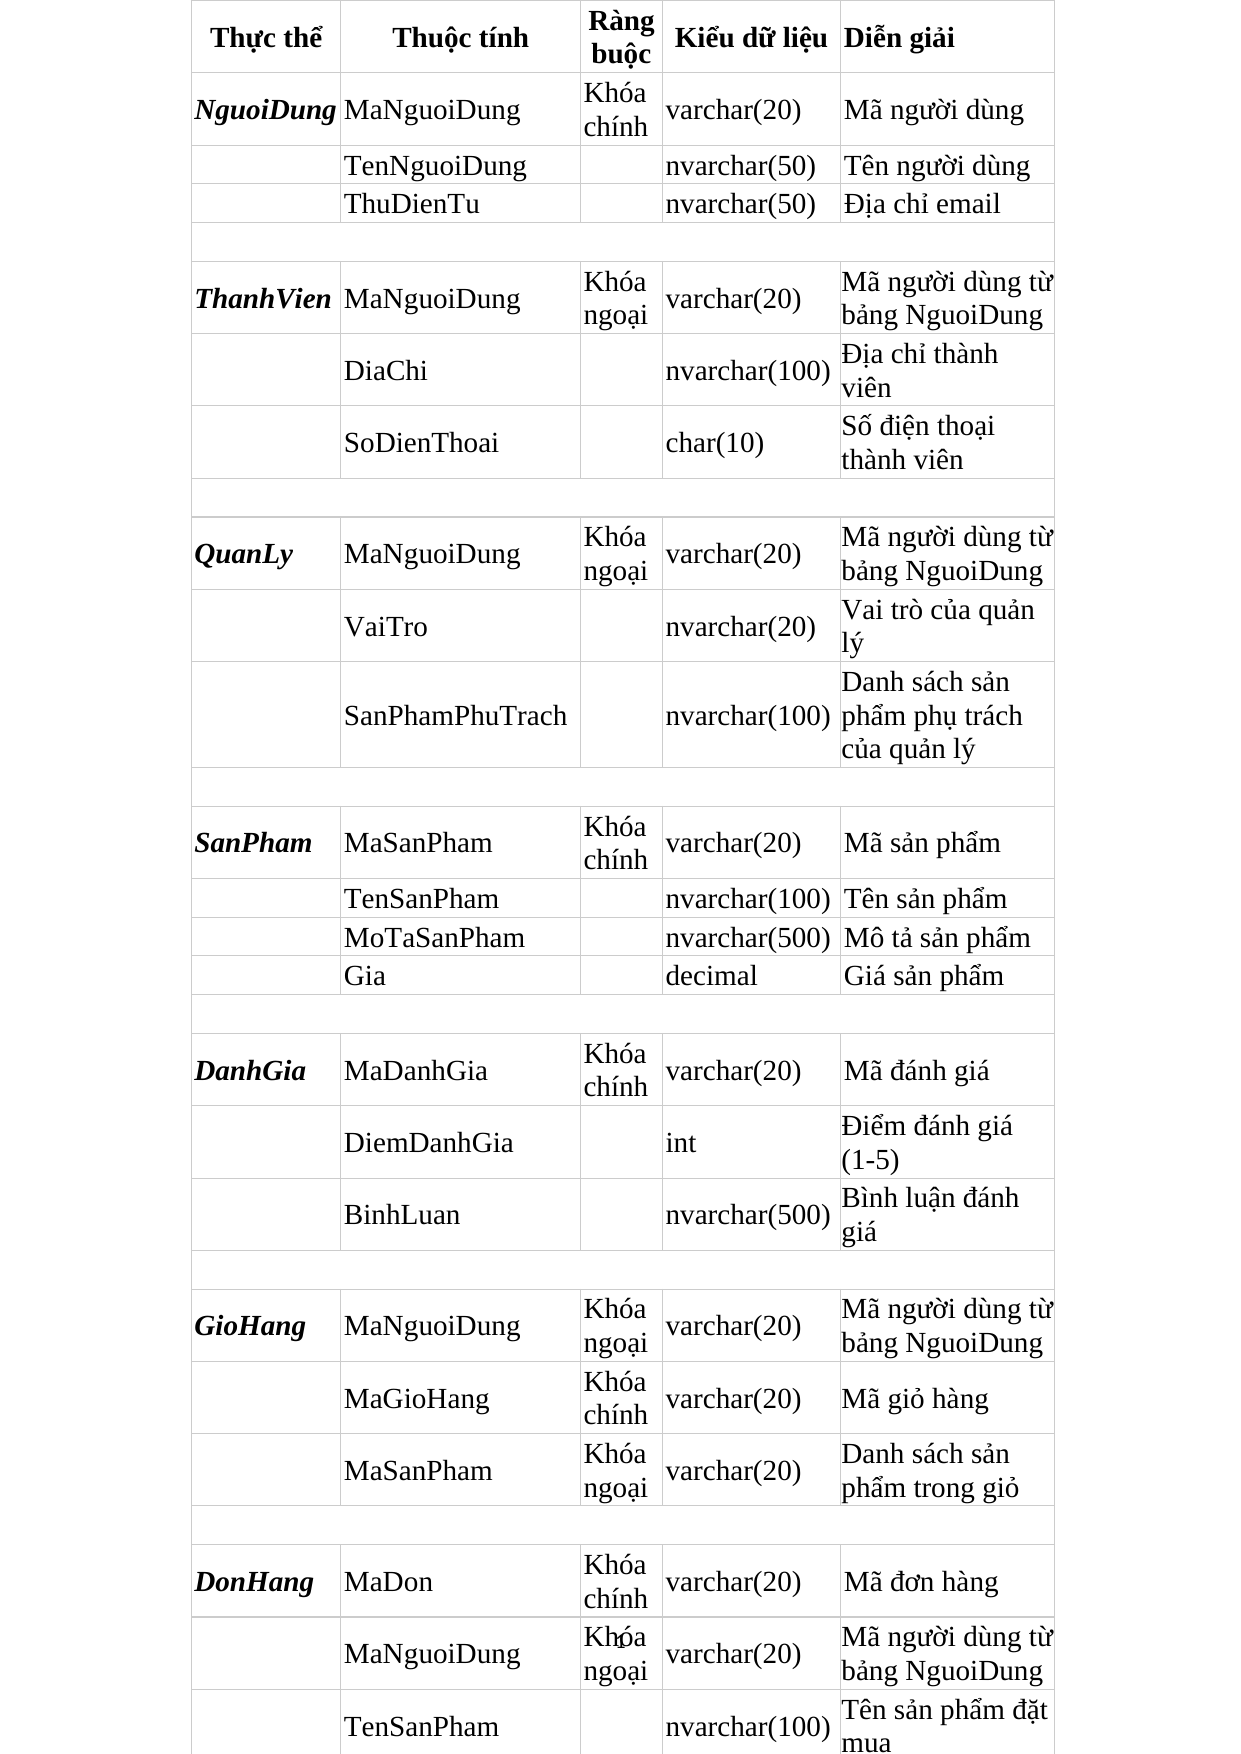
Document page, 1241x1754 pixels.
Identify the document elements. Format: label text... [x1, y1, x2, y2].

table_cell [581, 879, 662, 917]
table_cell [192, 1251, 1054, 1288]
table_cell TenNguoiDung [341, 146, 580, 183]
table_cell BinhLuan [341, 1179, 580, 1250]
table_header Thực thể [192, 1, 340, 72]
table_cell Địa chỉ thành viên [841, 334, 1054, 405]
table_cell Khóa ngoại [581, 262, 662, 333]
table_cell NguoiDung [192, 73, 340, 144]
table_header Thuộc tính [341, 1, 580, 72]
table_cell MaSanPham [341, 1434, 580, 1505]
table_cell [192, 1106, 340, 1177]
table_cell nvarchar(50) [663, 184, 840, 222]
table_cell Mã sản phẩm [841, 807, 1054, 878]
table_cell Gia [341, 956, 580, 994]
table_cell Mã giỏ hàng [841, 1362, 1054, 1433]
table_cell ThuDienTu [341, 184, 580, 222]
table_cell varchar(20) [663, 1434, 840, 1505]
table_cell DiemDanhGia [341, 1106, 580, 1177]
table_cell [192, 406, 340, 478]
table_cell Mã người dùng từ bảng NguoiDung [841, 262, 1054, 333]
table_cell [581, 662, 662, 767]
table_cell QuanLy [192, 518, 340, 589]
table_cell Khóa chính [581, 73, 662, 144]
table_cell nvarchar(100) [663, 879, 840, 917]
table_cell Tên người dùng [841, 146, 1054, 183]
table_cell [192, 995, 1054, 1033]
table_cell [581, 334, 662, 405]
table_cell nvarchar(500) [663, 1179, 840, 1250]
table_cell [192, 1434, 340, 1505]
table_cell Danh sách sản phẩm trong giỏ [841, 1434, 1054, 1505]
table_cell [192, 1179, 340, 1250]
table_cell ThanhVien [192, 262, 340, 333]
table_cell Khóa ngoại [581, 1618, 662, 1689]
table_cell varchar(20) [663, 73, 840, 144]
table_cell [192, 1506, 1054, 1544]
table_cell [192, 146, 340, 183]
table_cell nvarchar(50) [663, 146, 840, 183]
table_cell MaNguoiDung [341, 73, 580, 144]
table_cell Khóa ngoại [581, 1290, 662, 1361]
table_cell [192, 956, 340, 994]
table_cell TenSanPham [341, 1690, 580, 1754]
table_cell [192, 184, 340, 222]
table_cell Mã người dùng từ bảng NguoiDung [841, 518, 1054, 589]
table_cell Khóa ngoại [581, 518, 662, 589]
table_header Ràng buộc [581, 1, 662, 72]
table_cell nvarchar(500) [663, 918, 840, 955]
table_header Diễn giải [841, 1, 1054, 72]
table_cell [581, 146, 662, 183]
table_cell Khóa ngoại [581, 1434, 662, 1505]
table_cell VaiTro [341, 590, 580, 661]
table_cell SanPham [192, 807, 340, 878]
table_cell Mã người dùng từ bảng NguoiDung [841, 1618, 1054, 1689]
table_cell int [663, 1106, 840, 1177]
table_cell MaNguoiDung [341, 1290, 580, 1361]
table_cell nvarchar(100) [663, 334, 840, 405]
table_cell decimal [663, 956, 840, 994]
table_cell varchar(20) [663, 1362, 840, 1433]
table_cell GioHang [192, 1290, 340, 1361]
table_cell TenSanPham [341, 879, 580, 917]
table_cell varchar(20) [663, 518, 840, 589]
table_cell Địa chỉ email [841, 184, 1054, 222]
table_cell SoDienThoai [341, 406, 580, 478]
table_cell MaDanhGia [341, 1034, 580, 1105]
table_cell Bình luận đánh giá [841, 1179, 1054, 1250]
table_cell [192, 1690, 340, 1754]
table_cell DanhGia [192, 1034, 340, 1105]
table_cell Mã người dùng [841, 73, 1054, 144]
table_header Kiểu dữ liệu [663, 1, 840, 72]
table_cell SanPhamPhuTrach [341, 662, 580, 767]
table_cell Tên sản phẩm [841, 879, 1054, 917]
table_cell nvarchar(100) [663, 1690, 840, 1754]
table_cell [581, 1106, 662, 1177]
table_cell MaGioHang [341, 1362, 580, 1433]
table_cell [581, 1179, 662, 1250]
table_cell [192, 1362, 340, 1433]
table_cell Khóa chính [581, 807, 662, 878]
table_cell [192, 918, 340, 955]
table_cell DonHang [192, 1545, 340, 1616]
table_cell char(10) [663, 406, 840, 478]
table_cell varchar(20) [663, 1618, 840, 1689]
table_cell nvarchar(20) [663, 590, 840, 661]
table_cell [192, 334, 340, 405]
table_cell Mã người dùng từ bảng NguoiDung [841, 1290, 1054, 1361]
table_cell Mô tả sản phẩm [841, 918, 1054, 955]
table_cell varchar(20) [663, 1545, 840, 1616]
table_cell Khóa chính [581, 1362, 662, 1433]
table_cell Danh sách sản phẩm phụ trách của quản lý [841, 662, 1054, 767]
table_cell [192, 879, 340, 917]
table_cell Khóa chính [581, 1545, 662, 1616]
table_cell Điểm đánh giá (1-5) [841, 1106, 1054, 1177]
table_cell [192, 1618, 340, 1689]
table_cell [192, 768, 1054, 806]
table_cell nvarchar(100) [663, 662, 840, 767]
table_cell MaNguoiDung [341, 1618, 580, 1689]
table_cell Mã đánh giá [841, 1034, 1054, 1105]
table_cell DiaChi [341, 334, 580, 405]
table_cell [192, 223, 1054, 261]
table_cell Số điện thoại thành viên [841, 406, 1054, 478]
table_cell [581, 918, 662, 955]
table_cell MaSanPham [341, 807, 580, 878]
table_cell [192, 479, 1054, 516]
table_cell [581, 184, 662, 222]
table_cell [192, 590, 340, 661]
table_cell varchar(20) [663, 1290, 840, 1361]
table_cell [581, 590, 662, 661]
table_cell [581, 956, 662, 994]
table_cell [192, 662, 340, 767]
table_cell Mã đơn hàng [841, 1545, 1054, 1616]
table_cell Khóa chính [581, 1034, 662, 1105]
table_cell MaDon [341, 1545, 580, 1616]
table_cell varchar(20) [663, 807, 840, 878]
table_cell Tên sản phẩm đặt mua [841, 1690, 1054, 1754]
table_cell MoTaSanPham [341, 918, 580, 955]
table_cell varchar(20) [663, 1034, 840, 1105]
table_cell [581, 1690, 662, 1754]
table_cell Giá sản phẩm [841, 956, 1054, 994]
table_cell MaNguoiDung [341, 518, 580, 589]
table_cell varchar(20) [663, 262, 840, 333]
table_cell [581, 406, 662, 478]
table_cell Vai trò của quản lý [841, 590, 1054, 661]
table_cell MaNguoiDung [341, 262, 580, 333]
